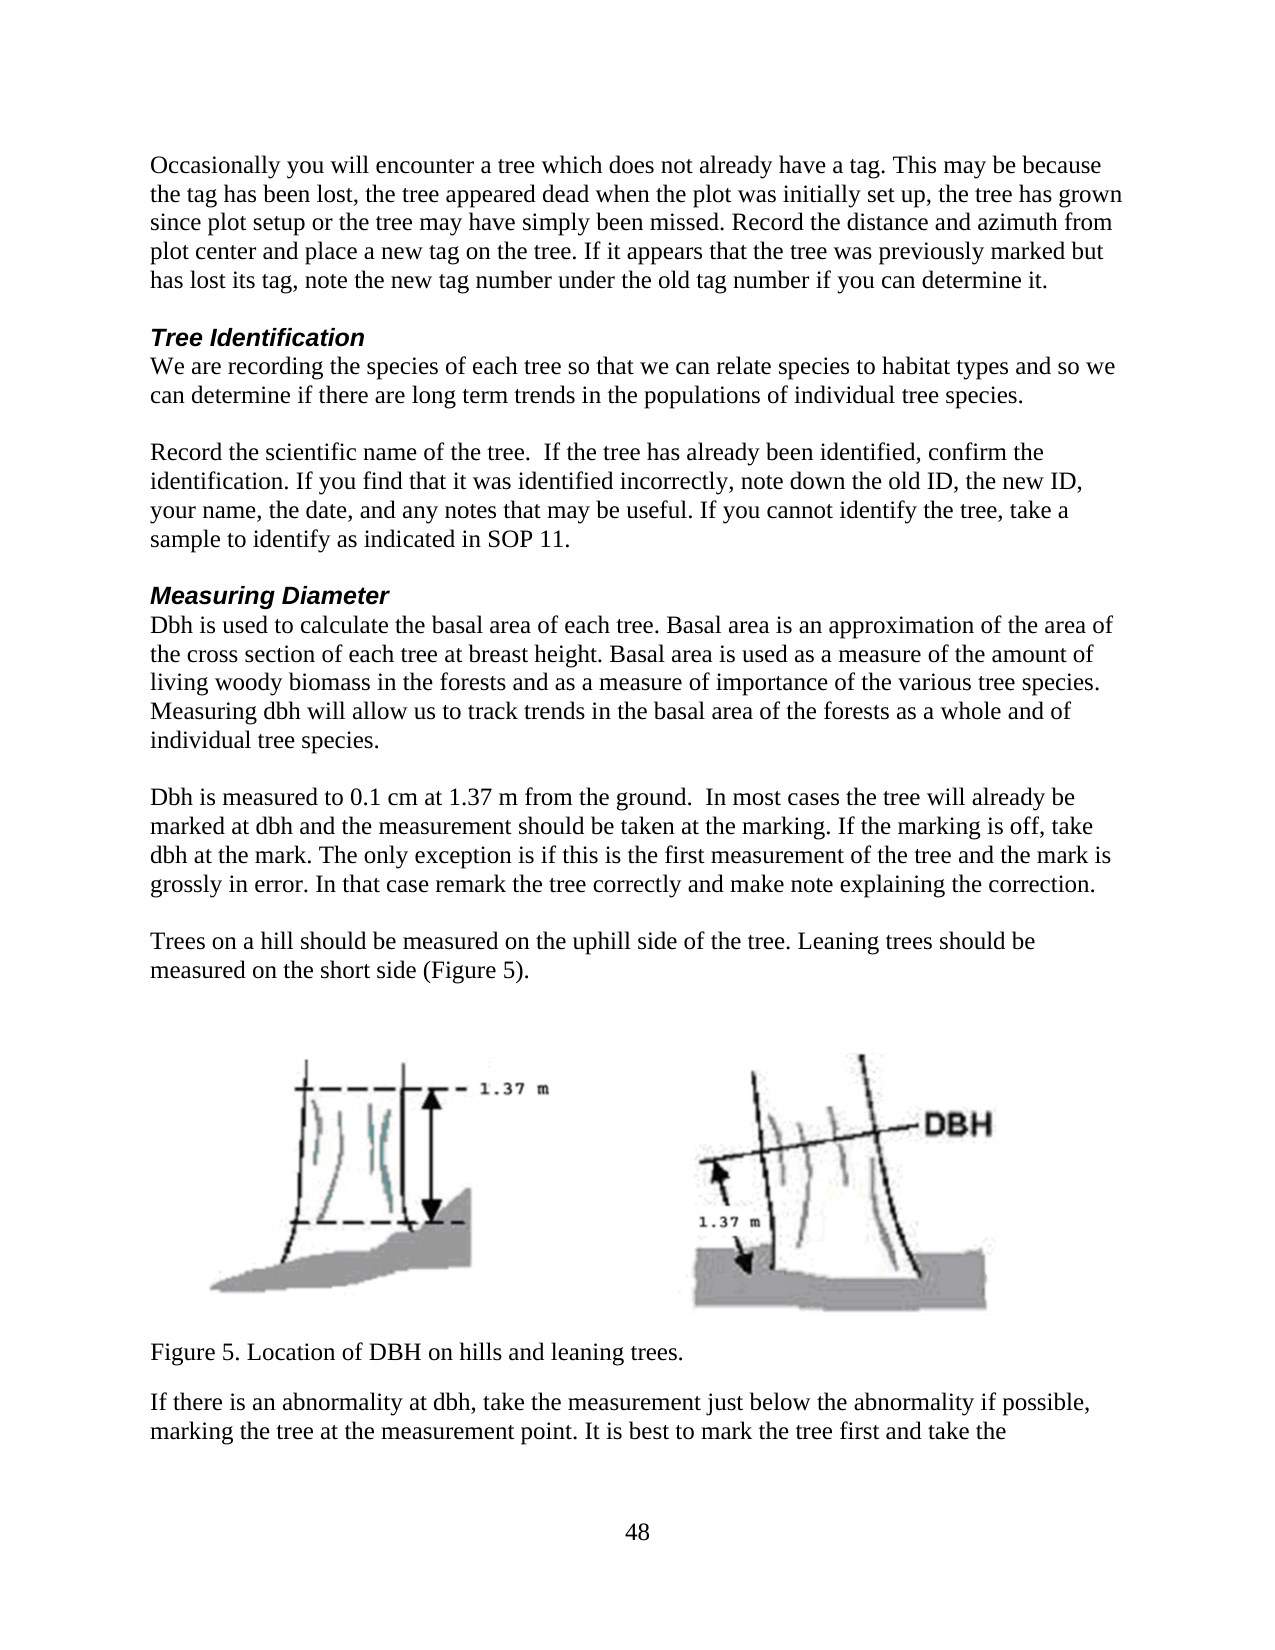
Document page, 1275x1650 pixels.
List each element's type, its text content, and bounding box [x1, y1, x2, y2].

text Trees on a hill should be measured on the uphill side of the tree. Leaning trees should be measured on the short side (Figure 5). [150, 926, 1125, 984]
picture [674, 1051, 998, 1317]
subtitle Tree Identification [150, 322, 1125, 351]
text Record the scientific name of the tree. If the tree has already been identified, confirm the identification. If you find that it was identified incorrectly, note down the old ID, the new ID, your name, the date, and any notes that may be useful. If you cannot identify the tree, take a sample to identify as indicated in SOP 11. [150, 437, 1125, 552]
text We are recording the species of each tree so that we can relate species to habitat types and so we can determine if there are long term trends in the populations of individual tree species. [150, 351, 1125, 409]
picture [183, 1056, 577, 1313]
text Dbh is measured to 0.1 cm at 1.37 m from the ground. In most cases the tree will already be marked at dbh and the measurement should be taken at the marking. If the marking is off, take dbh at the mark. The only exception is if this is the first measurement of the tree and the mark is grossly in error. In that case remark the tree correctly and make note explaining the correction. [150, 782, 1125, 897]
text Dbh is used to calculate the basal area of each tree. Basal area is an approximation of the area of the cross section of each tree at breast height. Basal area is used as a measure of the amount of living woody biomass in the forests and as a measure of importance of the various tree species. Measuring dbh will allow us to track trends in the basal area of the forests as a whole and of individual tree species. [150, 610, 1125, 754]
subtitle Measuring Diameter [150, 581, 1125, 610]
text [150, 1387, 1125, 1445]
text Occasionally you will encounter a tree which does not already have a tag. This may be because the tag has been lost, the tree appeared dead when the plot was initially set up, the tree has grown since plot setup or the tree may have simply been missed. Record the distance and azimuth from plot center and place a new tag on the tree. If it appears that the tree was previously marked but has lost its tag, note the new tag number under the old tag number if you can determine it. [150, 150, 1125, 294]
